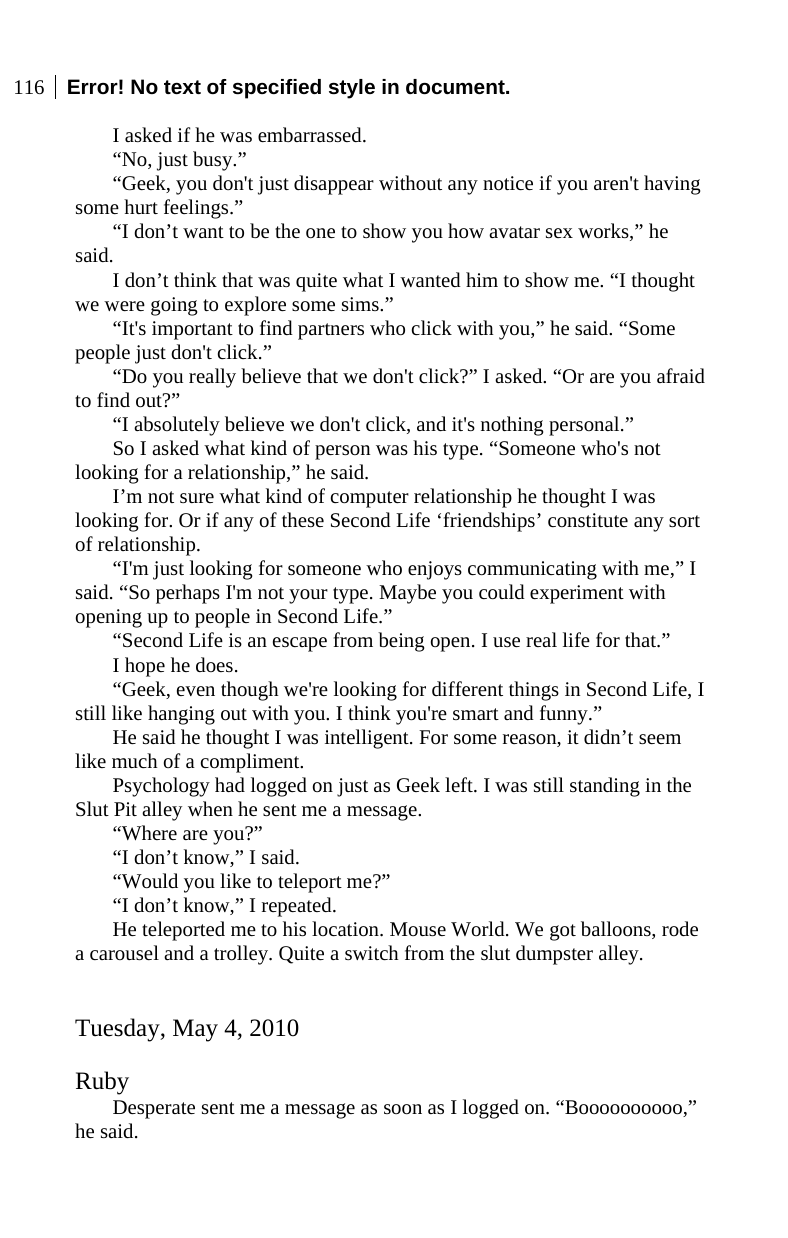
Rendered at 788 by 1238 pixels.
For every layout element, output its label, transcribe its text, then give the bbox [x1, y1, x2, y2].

text “It's important to find partners who click with you,” he said. “Some people just don't click.” [75, 316, 712, 364]
subtitle Tuesday, May 4, 2010 [75, 1013, 712, 1042]
text “Geek, you don't just disappear without any notice if you aren't having some hurt feelings.” [75, 171, 712, 219]
text I’m not sure what kind of computer relationship he thought I was looking for. Or if any of these Second Life ‘friendships’ constitute any sort of relationship. [75, 484, 712, 556]
text “I don’t want to be the one to show you how avatar sex works,” he said. [75, 219, 712, 267]
text I asked if he was embarrassed. [75, 123, 712, 147]
text “No, just busy.” [75, 147, 712, 171]
text “Where are you?” [75, 821, 712, 845]
text “Second Life is an escape from being open. I use real life for that.” [75, 628, 712, 652]
text So I asked what kind of person was his type. “Someone who's not looking for a relationship,” he said. [75, 436, 712, 484]
subtitle Ruby [75, 1066, 712, 1095]
text He said he thought I was intelligent. For some reason, it didn’t seem like much of a compliment. [75, 725, 712, 773]
text “I absolutely believe we don't click, and it's nothing personal.” [75, 412, 712, 436]
text “I don’t know,” I repeated. [75, 893, 712, 917]
text He teleported me to his location. Mouse World. We got balloons, rode a carousel and a trolley. Quite a switch from the slut dumpster alley. [75, 917, 712, 965]
text “Geek, even though we're looking for different things in Second Life, I still like hanging out with you. I think you're smart and funny.” [75, 677, 712, 725]
text I hope he does. [75, 652, 712, 677]
text I don’t think that was quite what I wanted him to show me. “I thought we were going to explore some sims.” [75, 267, 712, 316]
text “Would you like to teleport me?” [75, 869, 712, 893]
text “I'm just looking for someone who enjoys communicating with me,” I said. “So perhaps I'm not your type. Maybe you could experiment with opening up to people in Second Life.” [75, 556, 712, 628]
text “Do you really believe that we don't click?” I asked. “Or are you afraid to find out?” [75, 364, 712, 412]
text “I don’t know,” I said. [75, 845, 712, 869]
text Psychology had logged on just as Geek left. I was still standing in the Slut Pit alley when he sent me a message. [75, 773, 712, 821]
text Desperate sent me a message as soon as I logged on. “Boooooooooo,” he said. [75, 1095, 712, 1143]
